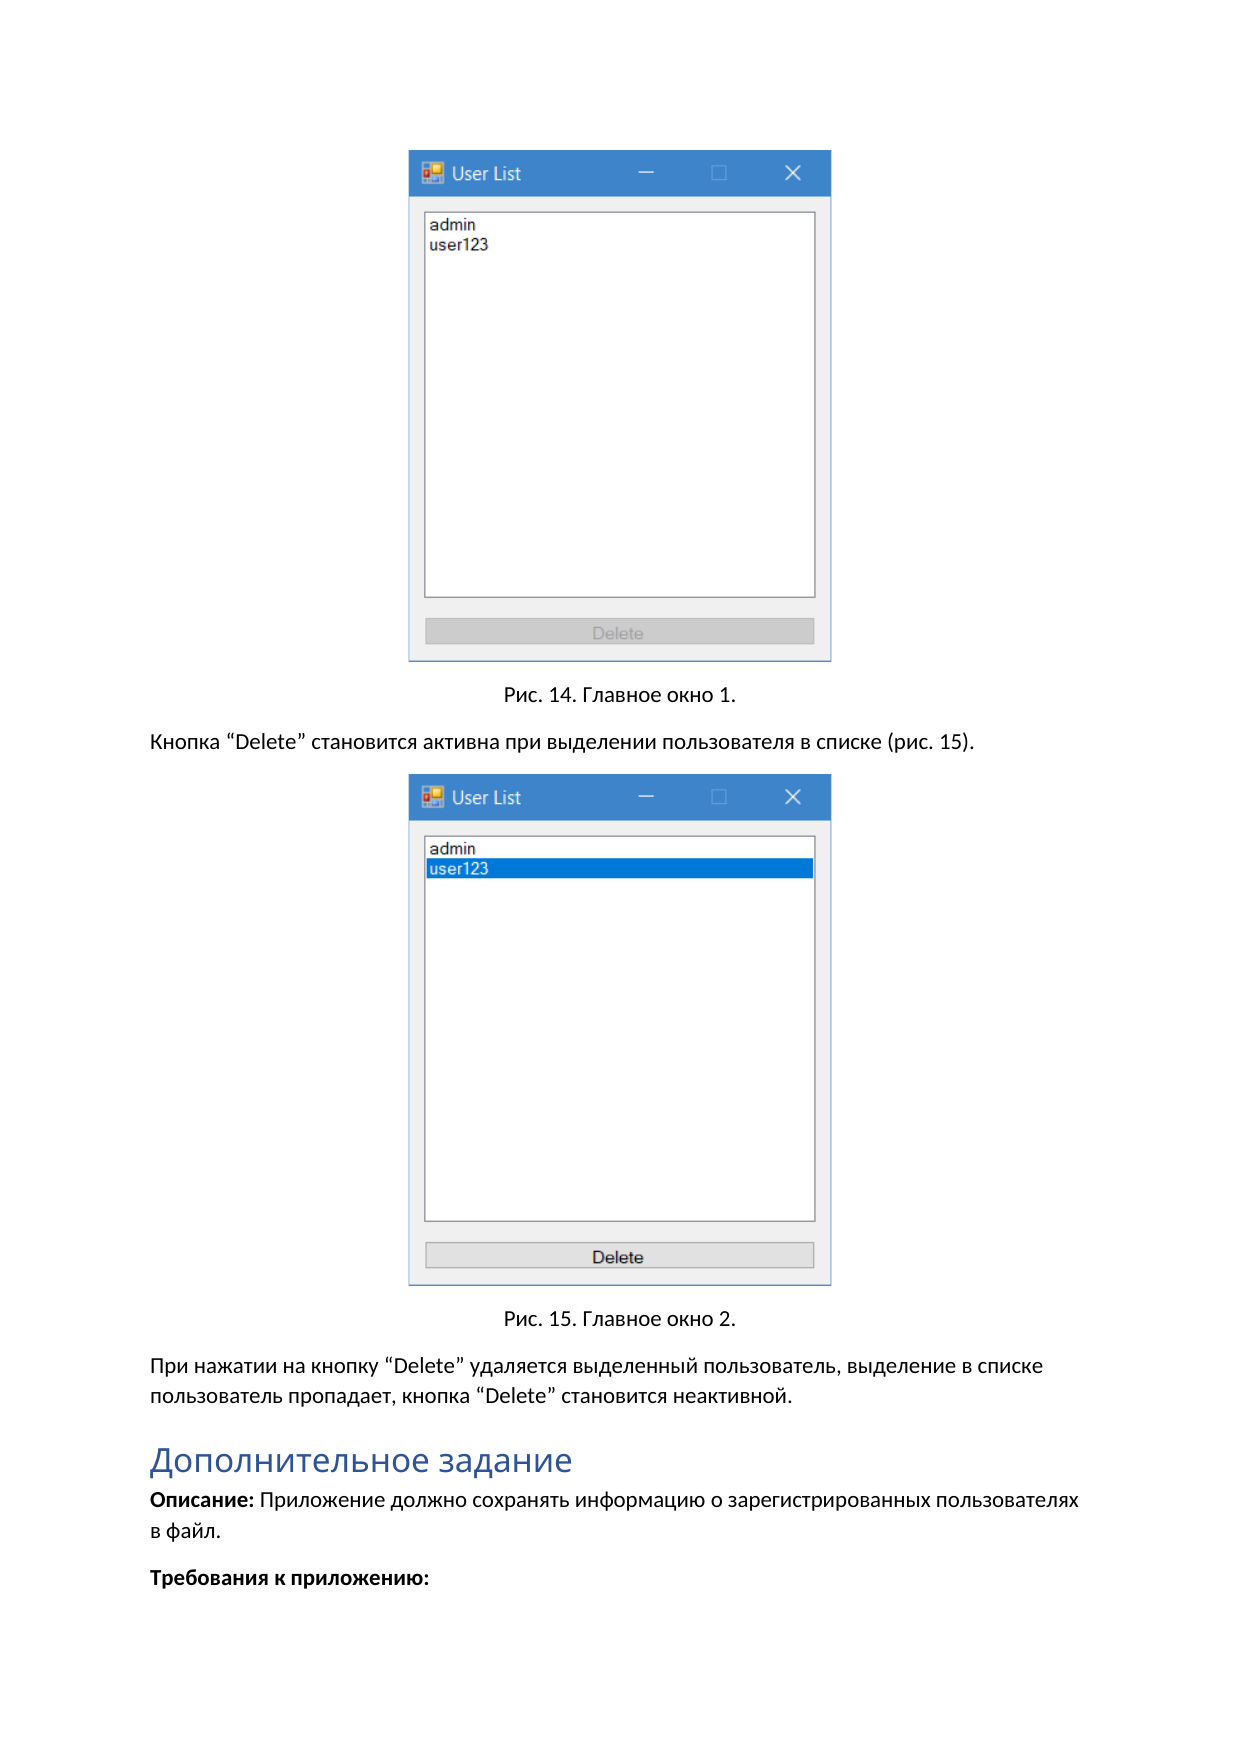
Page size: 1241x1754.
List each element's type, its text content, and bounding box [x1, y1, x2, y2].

subtitle Дополнительное задание [150, 1437, 1090, 1482]
picture [408, 774, 832, 1286]
text Кнопка “Delete” становится активна при выделении пользователя в списке (рис. 15). [150, 727, 1090, 755]
picture [408, 150, 832, 662]
text Рис. 15. Главное окно 2. [150, 1304, 1090, 1332]
text Описание: Приложение должно сохранять информацию о зарегистрированных пользователях в файл. [150, 1486, 1090, 1544]
text При нажатии на кнопку “Delete” удаляется выделенный пользователь, выделение в списке пользователь пропадает, кнопка “Delete” становится неактивной. [150, 1351, 1090, 1409]
text Требования к приложению: [150, 1563, 1090, 1591]
text Рис. 14. Главное окно 1. [150, 680, 1090, 708]
